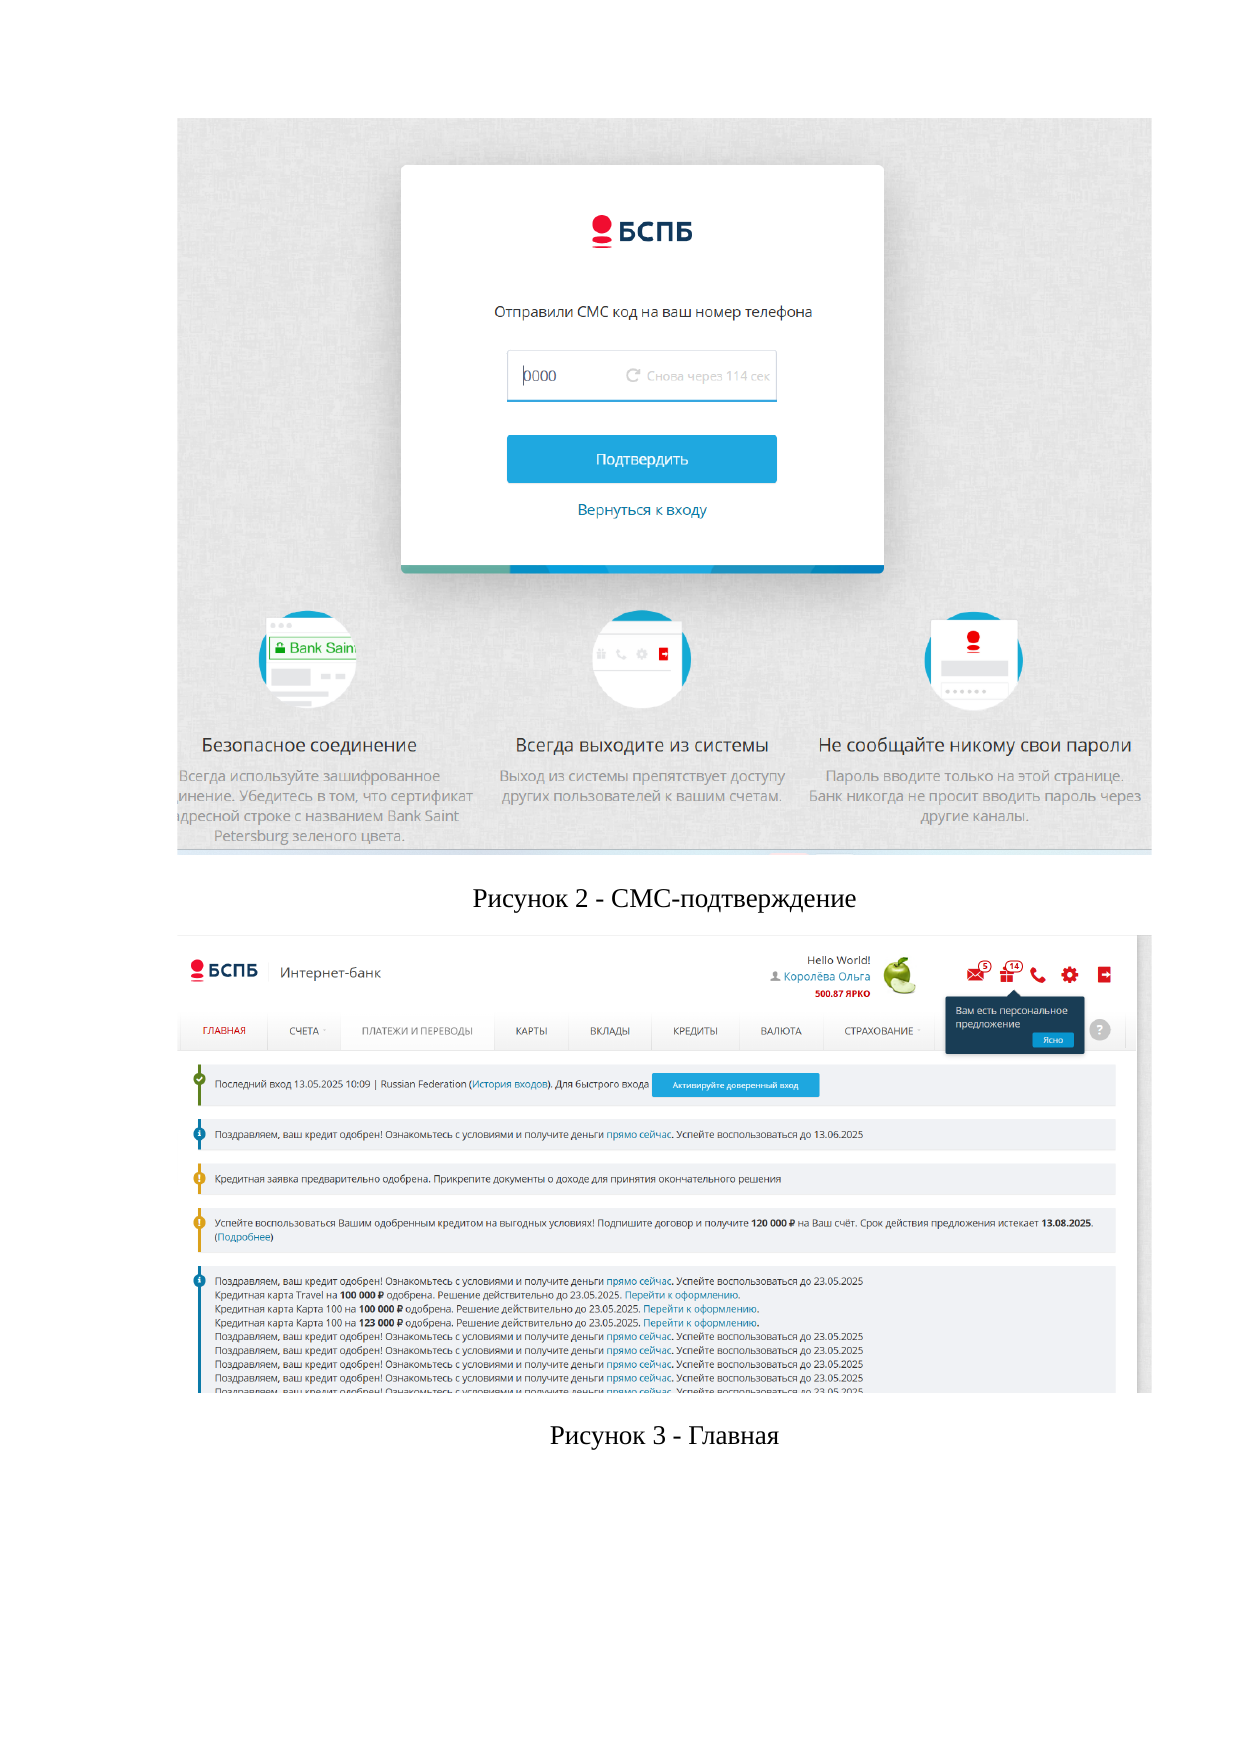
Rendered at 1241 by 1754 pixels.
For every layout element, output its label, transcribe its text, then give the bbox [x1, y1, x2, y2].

text Рисунок 3 - Главная [177, 1419, 1152, 1451]
picture [177, 933, 1152, 1393]
text Рисунок 2 - СМС-подтверждение [177, 882, 1152, 913]
picture [177, 118, 1152, 855]
